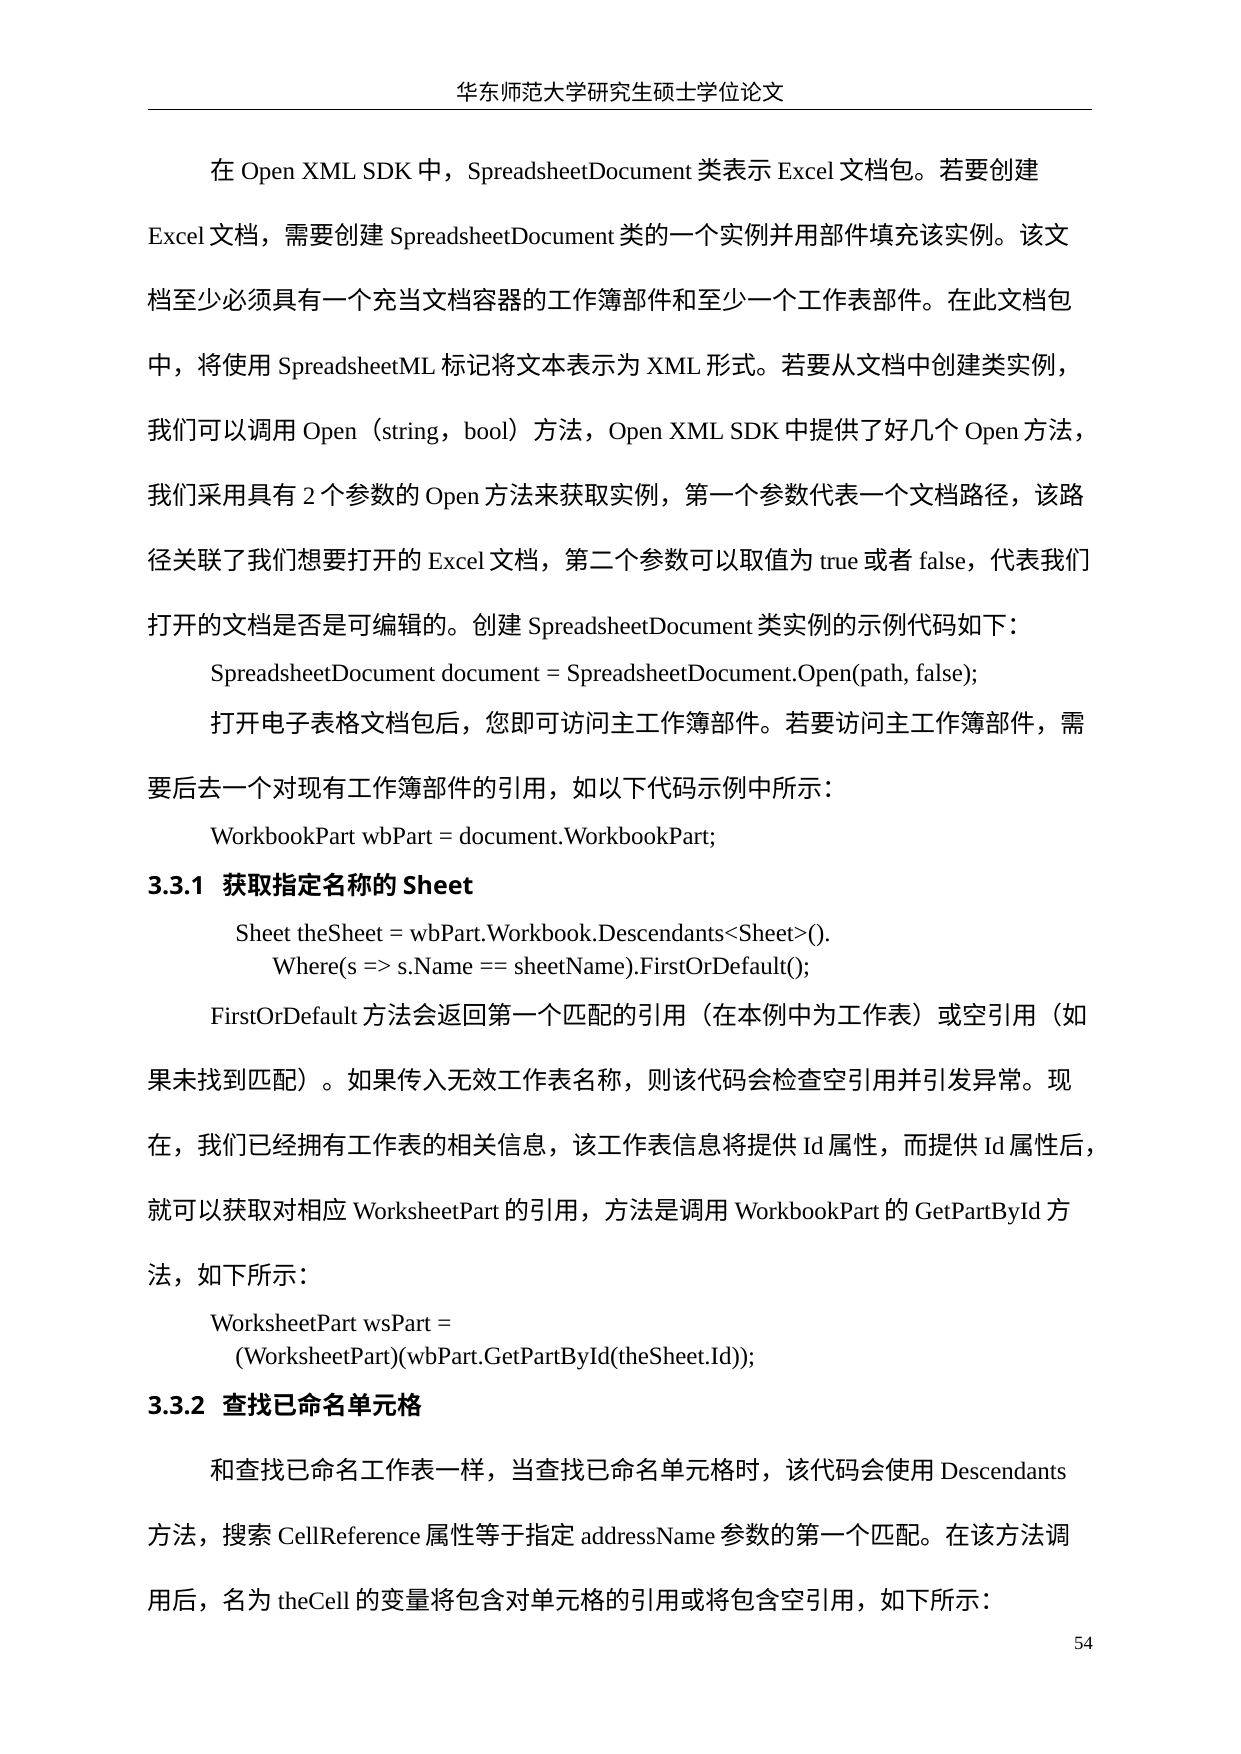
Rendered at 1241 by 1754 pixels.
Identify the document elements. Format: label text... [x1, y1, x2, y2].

text SpreadsheetDocument document = SpreadsheetDocument.Open(path, false); [148, 656, 1092, 689]
text (WorksheetPart)(wbPart.GetPartById(theSheet.Id)); [148, 1339, 1092, 1371]
list 获取指定名称的Sheet [148, 851, 1092, 916]
text WorksheetPart wsPart = [148, 1306, 1092, 1339]
text 打开电子表格文档包后，您即可访问主工作簿部件。若要访问主工作簿部件，需要后去一个对现有工作簿部件的引用，如以下代码示例中所示： [148, 689, 1092, 819]
text Sheet theSheet = wbPart.Workbook.Descendants<Sheet>(). [148, 916, 1092, 949]
text FirstOrDefault方法会返回第一个匹配的引用（在本例中为工作表）或空引用（如果未找到匹配）。如果传入无效工作表名称，则该代码会检查空引用并引发异常。现在，我们已经拥有工作表的相关信息，该工作表信息将提供Id属性，而提供Id属性后，就可以获取对相应WorksheetPart的引用，方法是调用WorkbookPart的GetPartById方法，如下所示： [148, 981, 1092, 1306]
text WorkbookPart wbPart = document.WorkbookPart; [148, 819, 1092, 851]
list 查找已命名单元格 [148, 1371, 1092, 1436]
text 和查找已命名工作表一样，当查找已命名单元格时，该代码会使用Descendants方法，搜索CellReference属性等于指定addressName参数的第一个匹配。在该方法调用后，名为theCell的变量将包含对单元格的引用或将包含空引用，如下所示： [148, 1436, 1092, 1631]
text 在 Open XML SDK中，SpreadsheetDocument类表示Excel文档包。若要创建Excel文档，需要创建SpreadsheetDocument类的一个实例并用部件填充该实例。该文档至少必须具有一个充当文档容器的工作簿部件和至少一个工作表部件。在此文档包中，将使用SpreadsheetML标记将文本表示为XML形式。若要从文档中创建类实例，我们可以调用Open（string，bool）方法，Open XML SDK中提供了好几个Open方法，我们采用具有2个参数的Open方法来获取实例，第一个参数代表一个文档路径，该路径关联了我们想要打开的Excel文档，第二个参数可以取值为true或者false，代表我们打开的文档是否是可编辑的。创建SpreadsheetDocument类实例的示例代码如下： [148, 136, 1092, 656]
text Where(s => s.Name == sheetName).FirstOrDefault(); [148, 949, 1092, 981]
